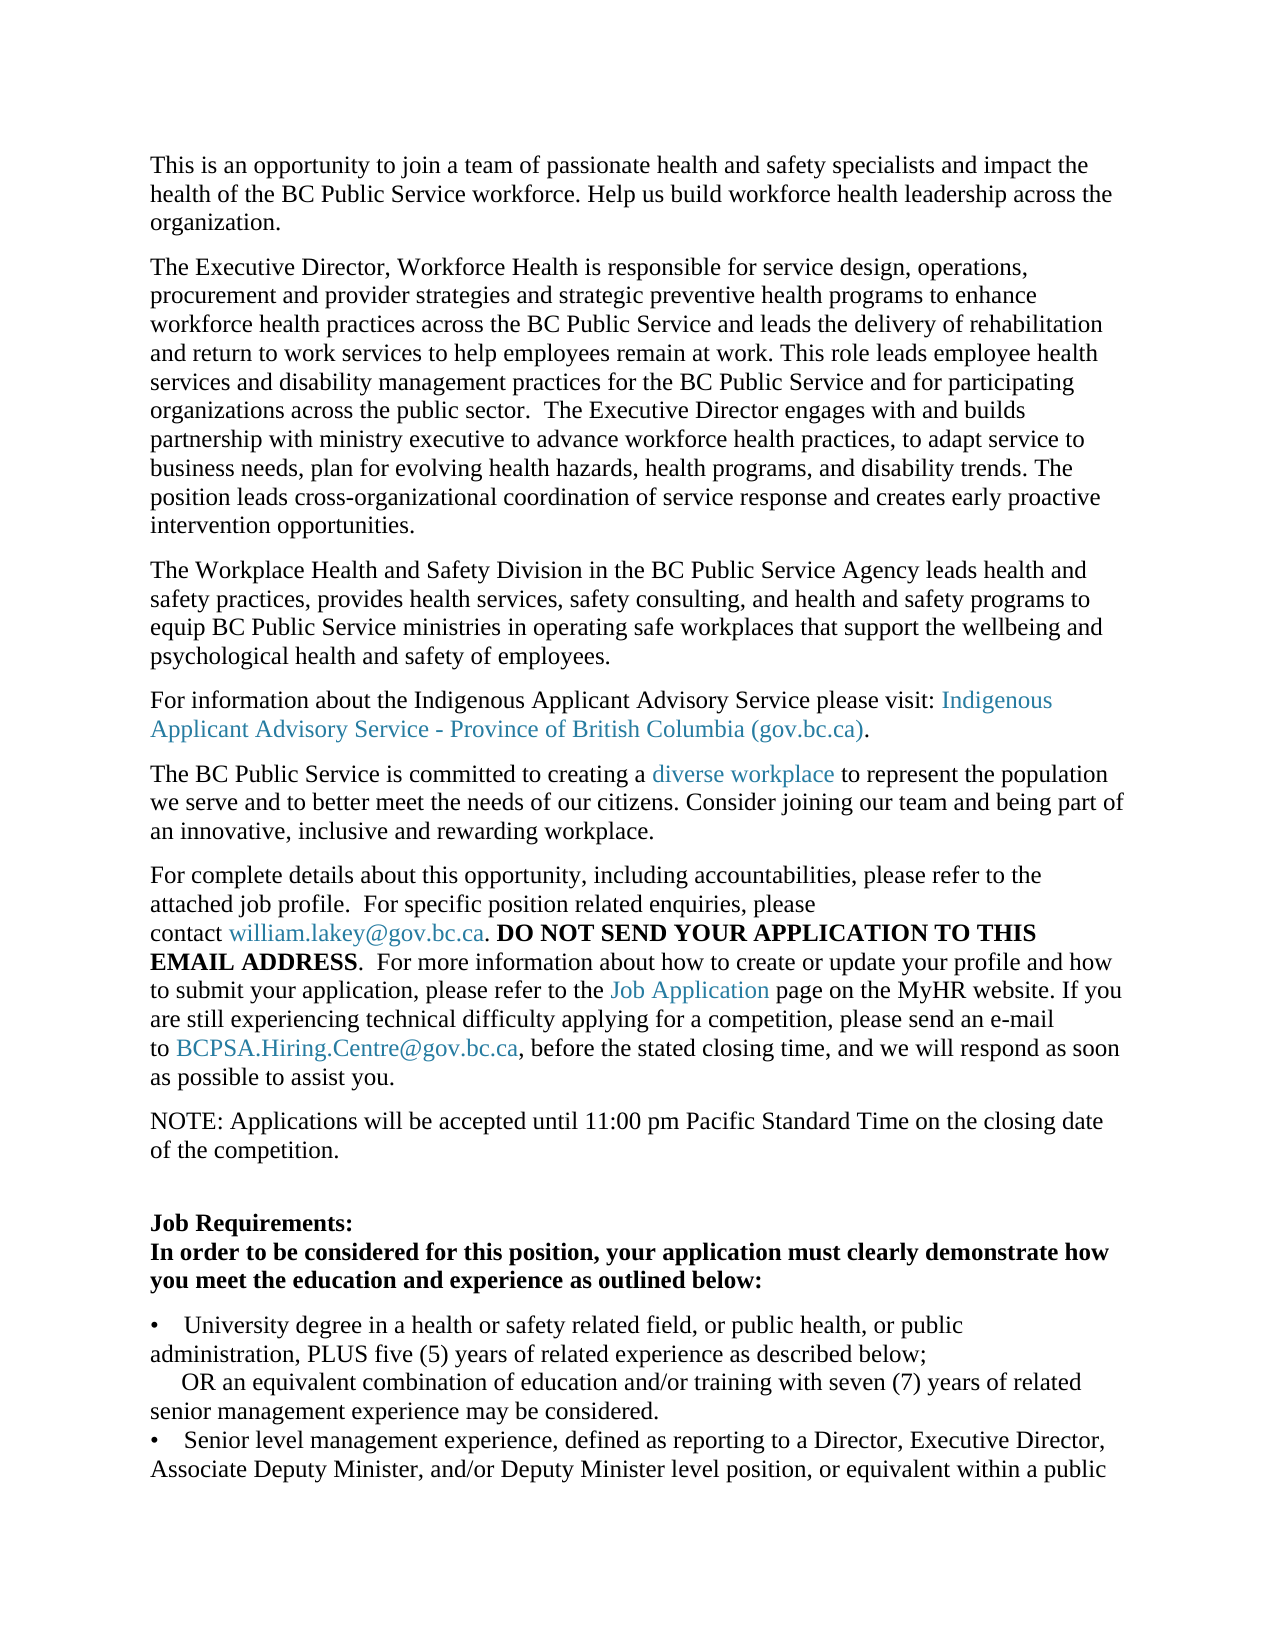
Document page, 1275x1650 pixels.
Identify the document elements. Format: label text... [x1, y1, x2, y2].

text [150, 1310, 1125, 1482]
text The BC Public Service is committed to creating a diverse workplace to represent the population we serve and to better meet the needs of our citizens. Consider joining our team and being part of an innovative, inclusive and rewarding workplace. [150, 759, 1125, 845]
text NOTE: Applications will be accepted until 11:00 pm Pacific Standard Time on the closing date of the competition. [150, 1106, 1125, 1192]
text Job Requirements: In order to be considered for this position, your application must clearly demonstrate how you meet the education and experience as outlined below: [150, 1208, 1125, 1294]
text The Workplace Health and Safety Division in the BC Public Service Agency leads health and safety practices, provides health services, safety consulting, and health and safety programs to equip BC Public Service ministries in operating safe workplaces that support the wellbeing and psychological health and safety of employees. [150, 555, 1125, 670]
text For complete details about this opportunity, including accountabilities, please refer to the attached job profile. For specific position related enquiries, please contact william.lakey@gov.bc.ca. DO NOT SEND YOUR APPLICATION TO THIS EMAIL ADDRESS. For more information about how to create or update your profile and how to submit your application, please refer to the Job Application page on the MyHR website. If you are still experiencing technical difficulty applying for a competition, please send an e-mail to BCPSA.Hiring.Centre@gov.bc.ca, before the stated closing time, and we will respond as soon as possible to assist you. [150, 861, 1125, 1091]
text The Executive Director, Workforce Health is responsible for service design, operations, procurement and provider strategies and strategic preventive health programs to enhance workforce health practices across the BC Public Service and leads the delivery of rehabilitation and return to work services to help employees remain at work. This role leads employee health services and disability management practices for the BC Public Service and for participating organizations across the public sector. The Executive Director engages with and builds partnership with ministry executive to advance workforce health practices, to adapt service to business needs, plan for evolving health hazards, health programs, and disability trends. The position leads cross-organizational coordination of service response and creates early proactive intervention opportunities. [150, 252, 1125, 539]
text This is an opportunity to join a team of passionate health and safety specialists and impact the health of the BC Public Service workforce. Help us build workforce health leadership across the organization. [150, 150, 1125, 236]
text For information about the Indigenous Applicant Advisory Service please visit: Indigenous Applicant Advisory Service - Province of British Columbia (gov.bc.ca). [150, 686, 1125, 743]
